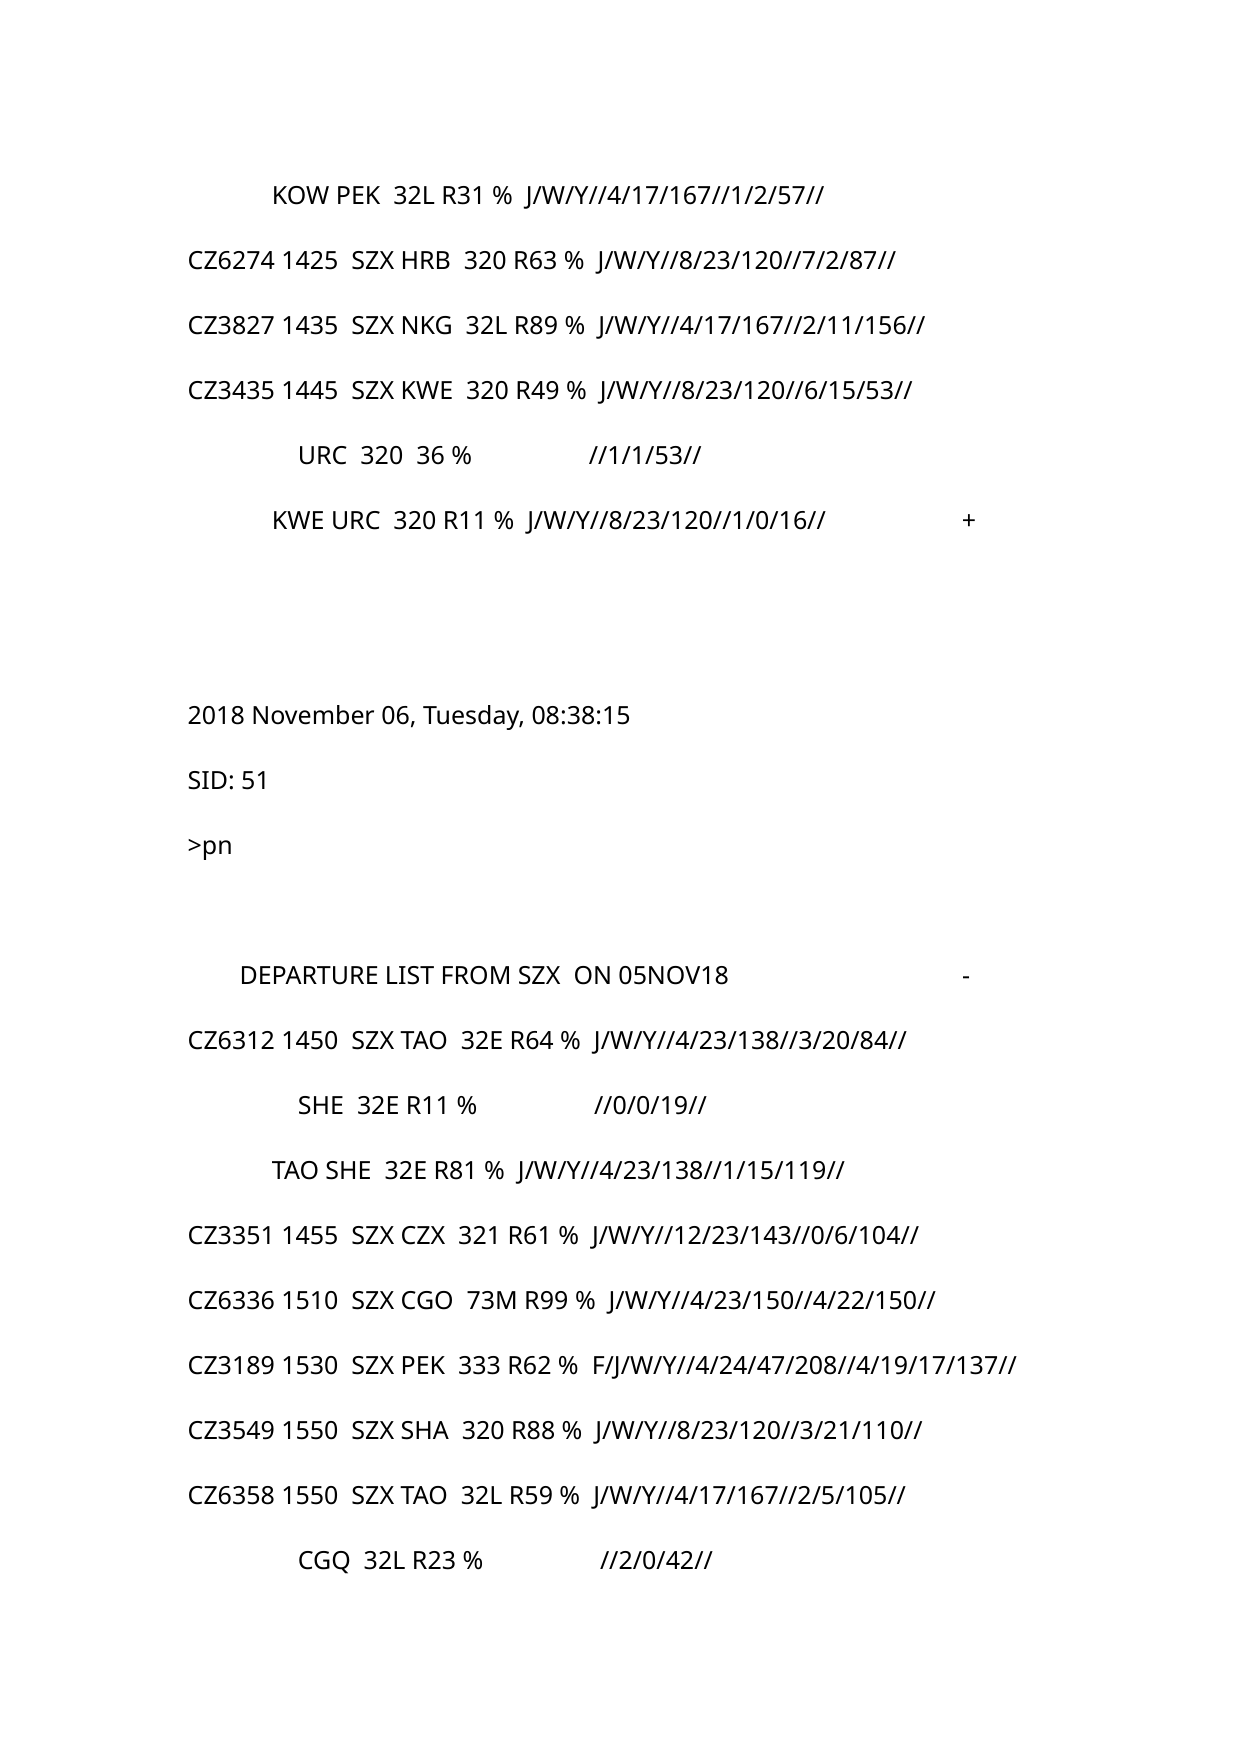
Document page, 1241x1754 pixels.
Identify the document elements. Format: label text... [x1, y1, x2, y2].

text CZ3435 1445 SZX KWE 320 R49 % J/W/Y//8/23/120//6/15/53// [187, 357, 1053, 422]
text CZ3351 1455 SZX CZX 321 R61 % J/W/Y//12/23/143//0/6/104// [187, 1202, 1053, 1267]
text CZ6358 1550 SZX TAO 32L R59 % J/W/Y//4/17/167//2/5/105// [187, 1462, 1053, 1527]
text 2018 November 06, Tuesday, 08:38:15 [187, 682, 1053, 747]
text CZ6274 1425 SZX HRB 320 R63 % J/W/Y//8/23/120//7/2/87// [187, 227, 1053, 292]
text DEPARTURE LIST FROM SZX ON 05NOV18 - [187, 942, 1053, 1007]
text >pn [187, 812, 1053, 877]
text CZ3189 1530 SZX PEK 333 R62 % F/J/W/Y//4/24/47/208//4/19/17/137// [187, 1332, 1053, 1397]
text CZ3827 1435 SZX NKG 32L R89 % J/W/Y//4/17/167//2/11/156// [187, 292, 1053, 357]
text CZ6312 1450 SZX TAO 32E R64 % J/W/Y//4/23/138//3/20/84// [187, 1007, 1053, 1072]
text CGQ 32L R23 % //2/0/42// [187, 1527, 1053, 1592]
text TAO SHE 32E R81 % J/W/Y//4/23/138//1/15/119// [187, 1137, 1053, 1202]
text CZ3549 1550 SZX SHA 320 R88 % J/W/Y//8/23/120//3/21/110// [187, 1397, 1053, 1462]
text URC 320 36 % //1/1/53// [187, 422, 1053, 487]
text KOW PEK 32L R31 % J/W/Y//4/17/167//1/2/57// [187, 162, 1053, 227]
text KWE URC 320 R11 % J/W/Y//8/23/120//1/0/16// + [187, 487, 1053, 552]
text SID: 51 [187, 747, 1053, 812]
text CZ6336 1510 SZX CGO 73M R99 % J/W/Y//4/23/150//4/22/150// [187, 1267, 1053, 1332]
text SHE 32E R11 % //0/0/19// [187, 1072, 1053, 1137]
